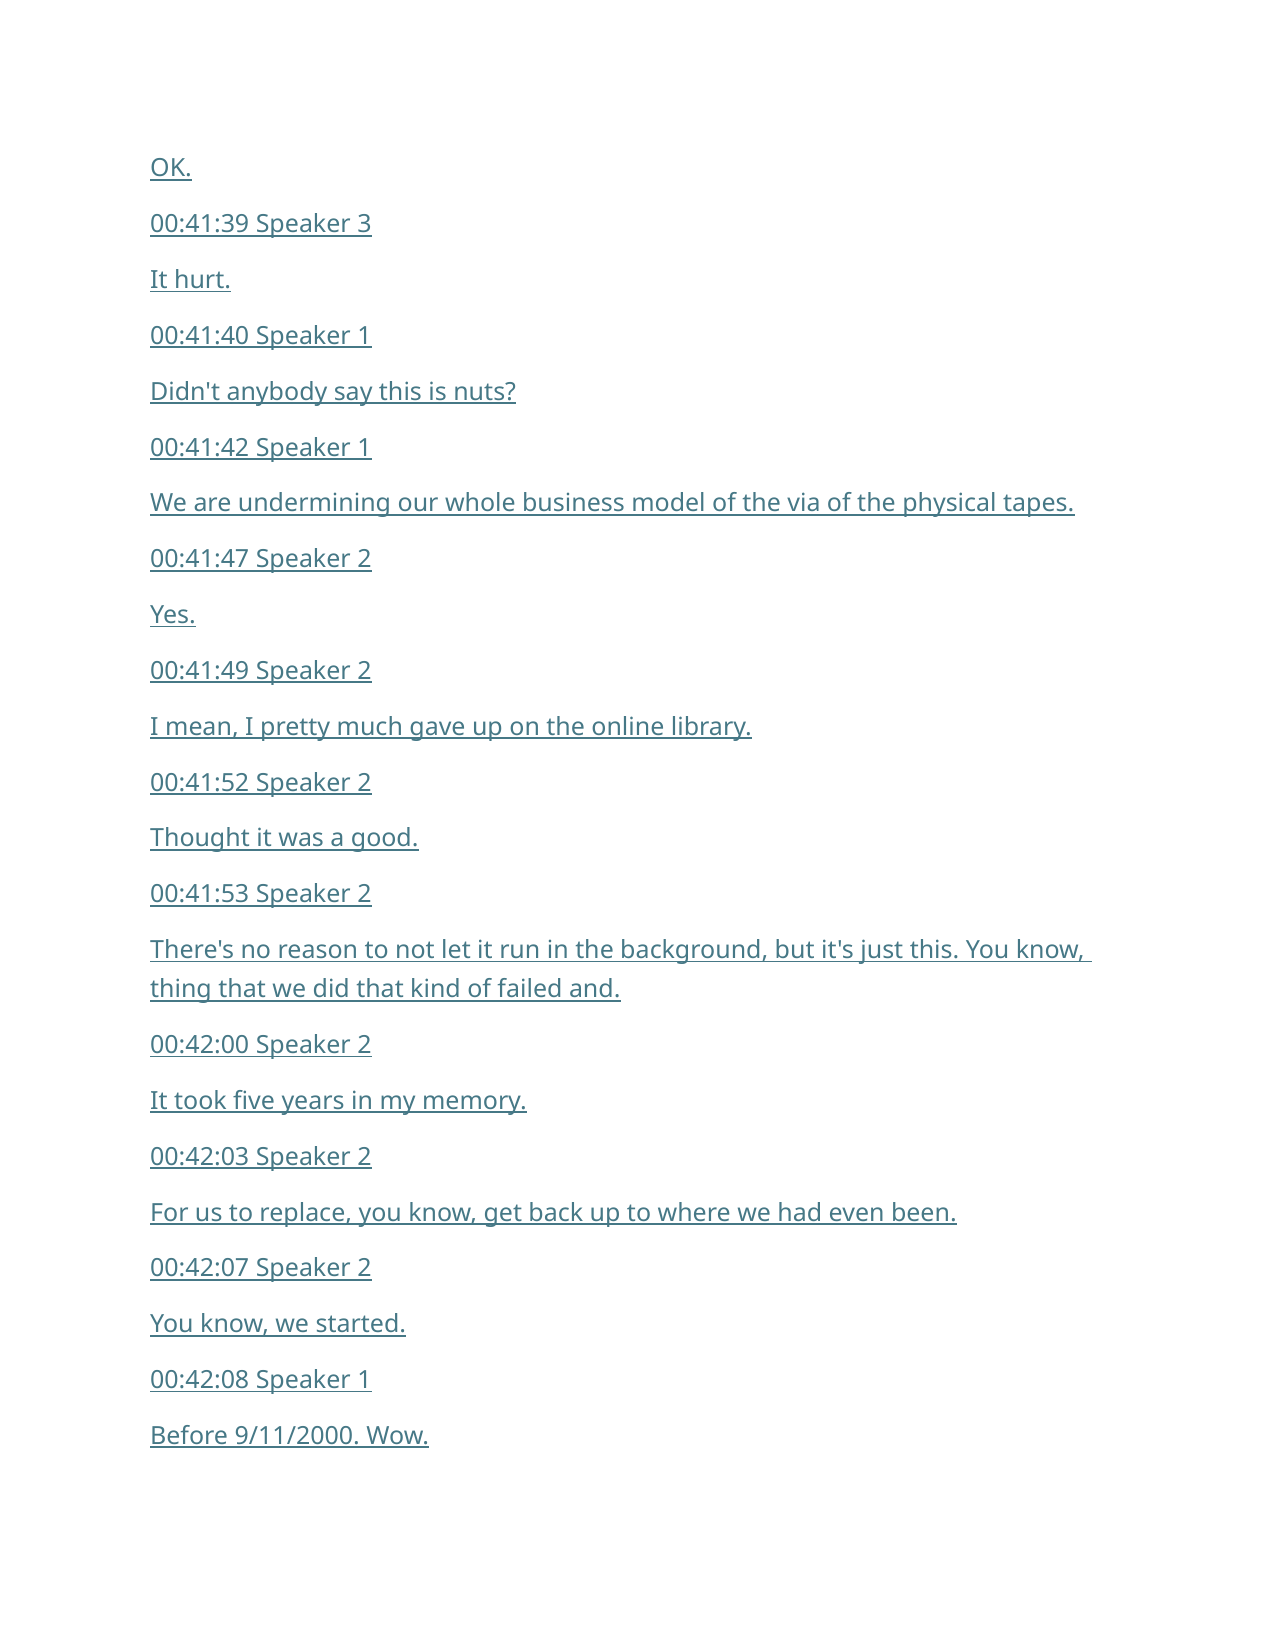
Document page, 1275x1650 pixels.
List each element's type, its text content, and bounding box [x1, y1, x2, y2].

text 00:42:08 Speaker 1 [150, 1362, 1125, 1396]
text It took five years in my memory. [150, 1082, 1125, 1117]
text 00:41:52 Speaker 2 [150, 764, 1125, 798]
text Before 9/11/2000. Wow. [150, 1417, 1125, 1452]
text It hurt. [150, 262, 1125, 296]
text Thought it was a good. [150, 820, 1125, 854]
text Didn't anybody say this is nuts? [150, 373, 1125, 407]
text We are undermining our whole business model of the via of the physical tapes. [150, 485, 1125, 519]
text 00:41:42 Speaker 1 [150, 429, 1125, 463]
text 00:41:53 Speaker 2 [150, 876, 1125, 910]
text 00:42:00 Speaker 2 [150, 1027, 1125, 1061]
text You know, we started. [150, 1306, 1125, 1340]
text There's no reason to not let it run in the background, but it's just this. You know, thing that we did that kind of failed and. [150, 932, 1125, 1005]
text 00:41:47 Speaker 2 [150, 541, 1125, 575]
text Yes. [150, 597, 1125, 631]
text 00:42:07 Speaker 2 [150, 1250, 1125, 1284]
text I mean, I pretty much gave up on the online library. [150, 708, 1125, 742]
text 00:41:39 Speaker 3 [150, 206, 1125, 240]
text 00:42:03 Speaker 2 [150, 1138, 1125, 1172]
text 00:41:49 Speaker 2 [150, 652, 1125, 687]
text 00:41:40 Speaker 1 [150, 317, 1125, 352]
text OK. [150, 150, 1125, 184]
text For us to replace, you know, get back up to where we had even been. [150, 1194, 1125, 1228]
